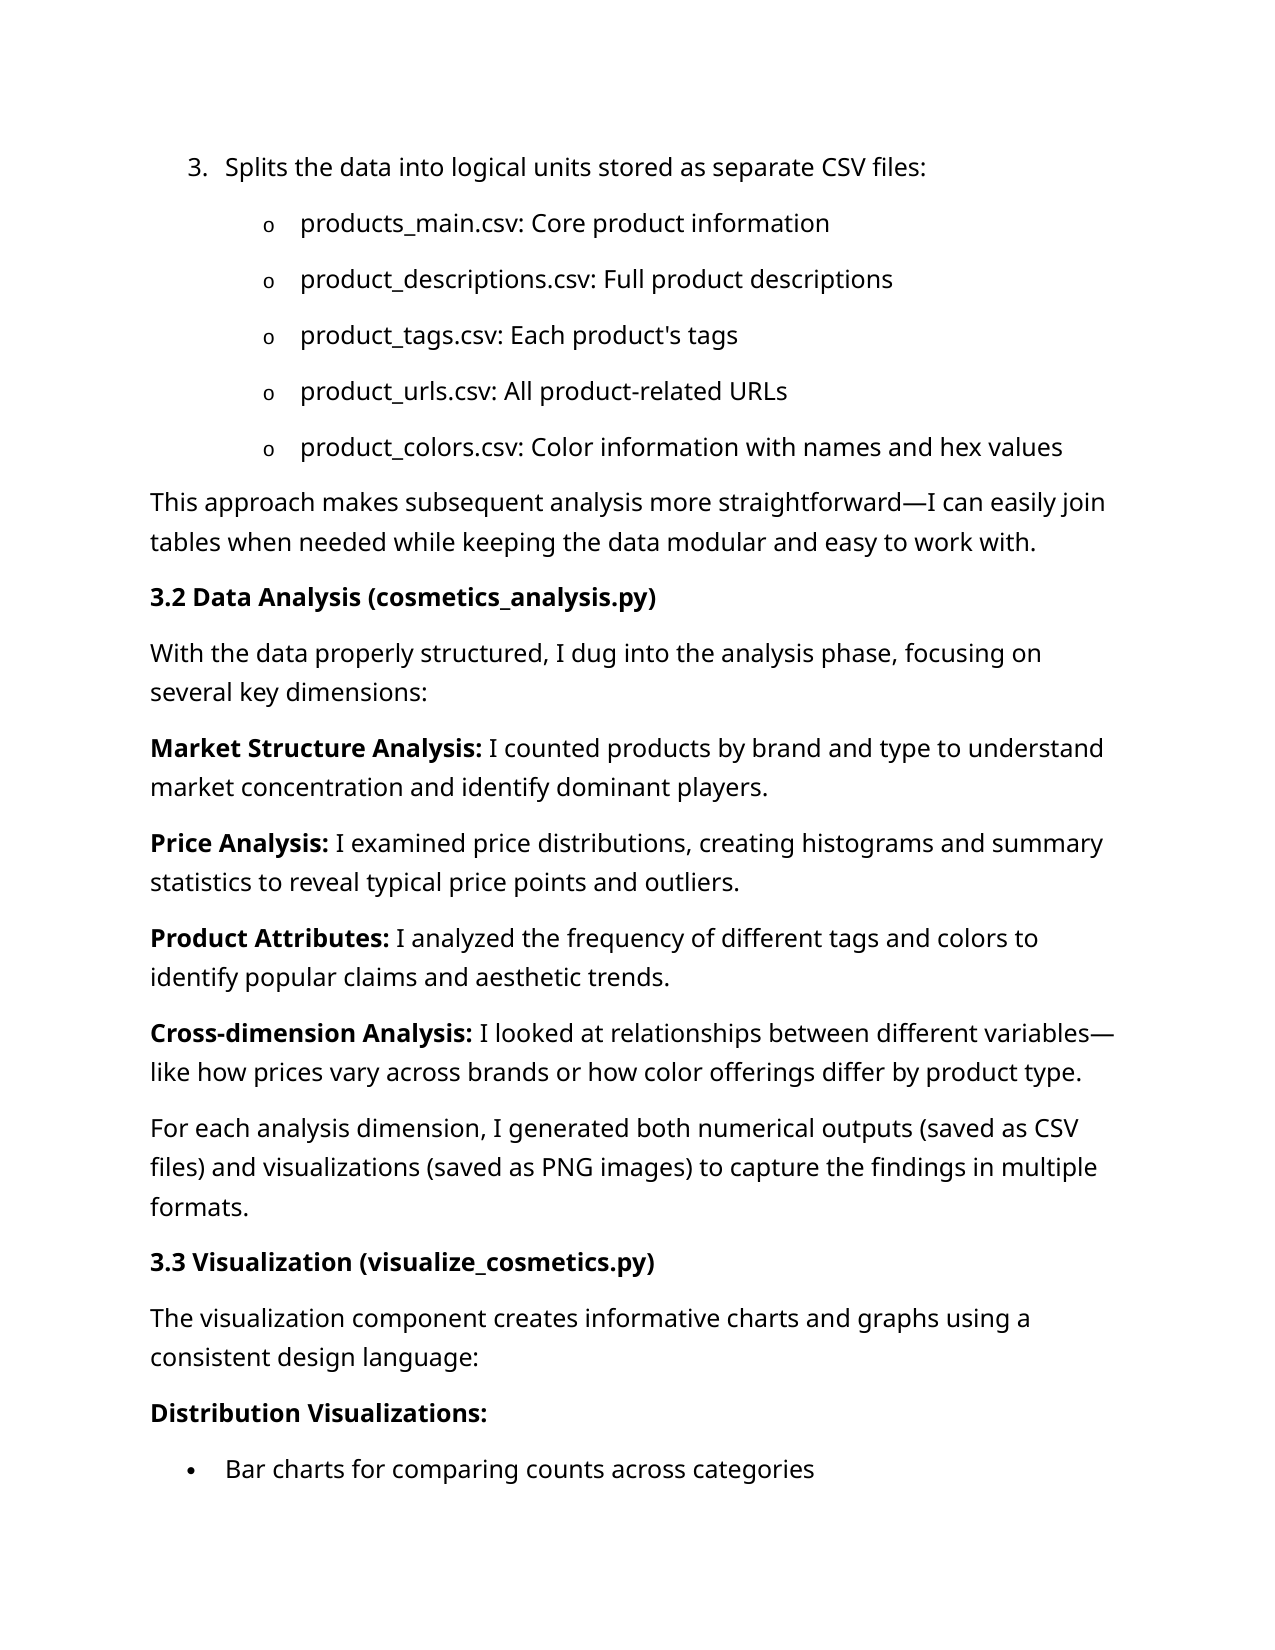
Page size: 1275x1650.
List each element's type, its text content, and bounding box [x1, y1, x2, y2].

text With the data properly structured, I dug into the analysis phase, focusing on several key dimensions: [150, 636, 1125, 709]
list product_tags.csv: Each product's tags [262, 317, 1125, 352]
text 3.2 Data Analysis (cosmetics_analysis.py) [150, 580, 1125, 614]
text This approach makes subsequent analysis more straightforward—I can easily join tables when needed while keeping the data modular and easy to work with. [150, 485, 1125, 558]
list product_descriptions.csv: Full product descriptions [262, 262, 1125, 296]
text Product Attributes: I analyzed the frequency of different tags and colors to identify popular claims and aesthetic trends. [150, 921, 1125, 994]
list Splits the data into logical units stored as separate CSV files: [187, 150, 1125, 184]
text For each analysis dimension, I generated both numerical outputs (saved as CSV files) and visualizations (saved as PNG images) to capture the findings in multiple formats. [150, 1111, 1125, 1223]
list Bar charts for comparing counts across categories [187, 1452, 1125, 1486]
text Cross-dimension Analysis: I looked at relationships between different variables—like how prices vary across brands or how color offerings differ by product type. [150, 1016, 1125, 1089]
list products_main.csv: Core product information [262, 206, 1125, 240]
text Price Analysis: I examined price distributions, creating histograms and summary statistics to reveal typical price points and outliers. [150, 826, 1125, 899]
text 3.3 Visualization (visualize_cosmetics.py) [150, 1245, 1125, 1279]
list product_colors.csv: Color information with names and hex values [262, 429, 1125, 463]
text Market Structure Analysis: I counted products by brand and type to understand market concentration and identify dominant players. [150, 731, 1125, 804]
text The visualization component creates informative charts and graphs using a consistent design language: [150, 1301, 1125, 1374]
list product_urls.csv: All product-related URLs [262, 373, 1125, 407]
text Distribution Visualizations: [150, 1396, 1125, 1430]
